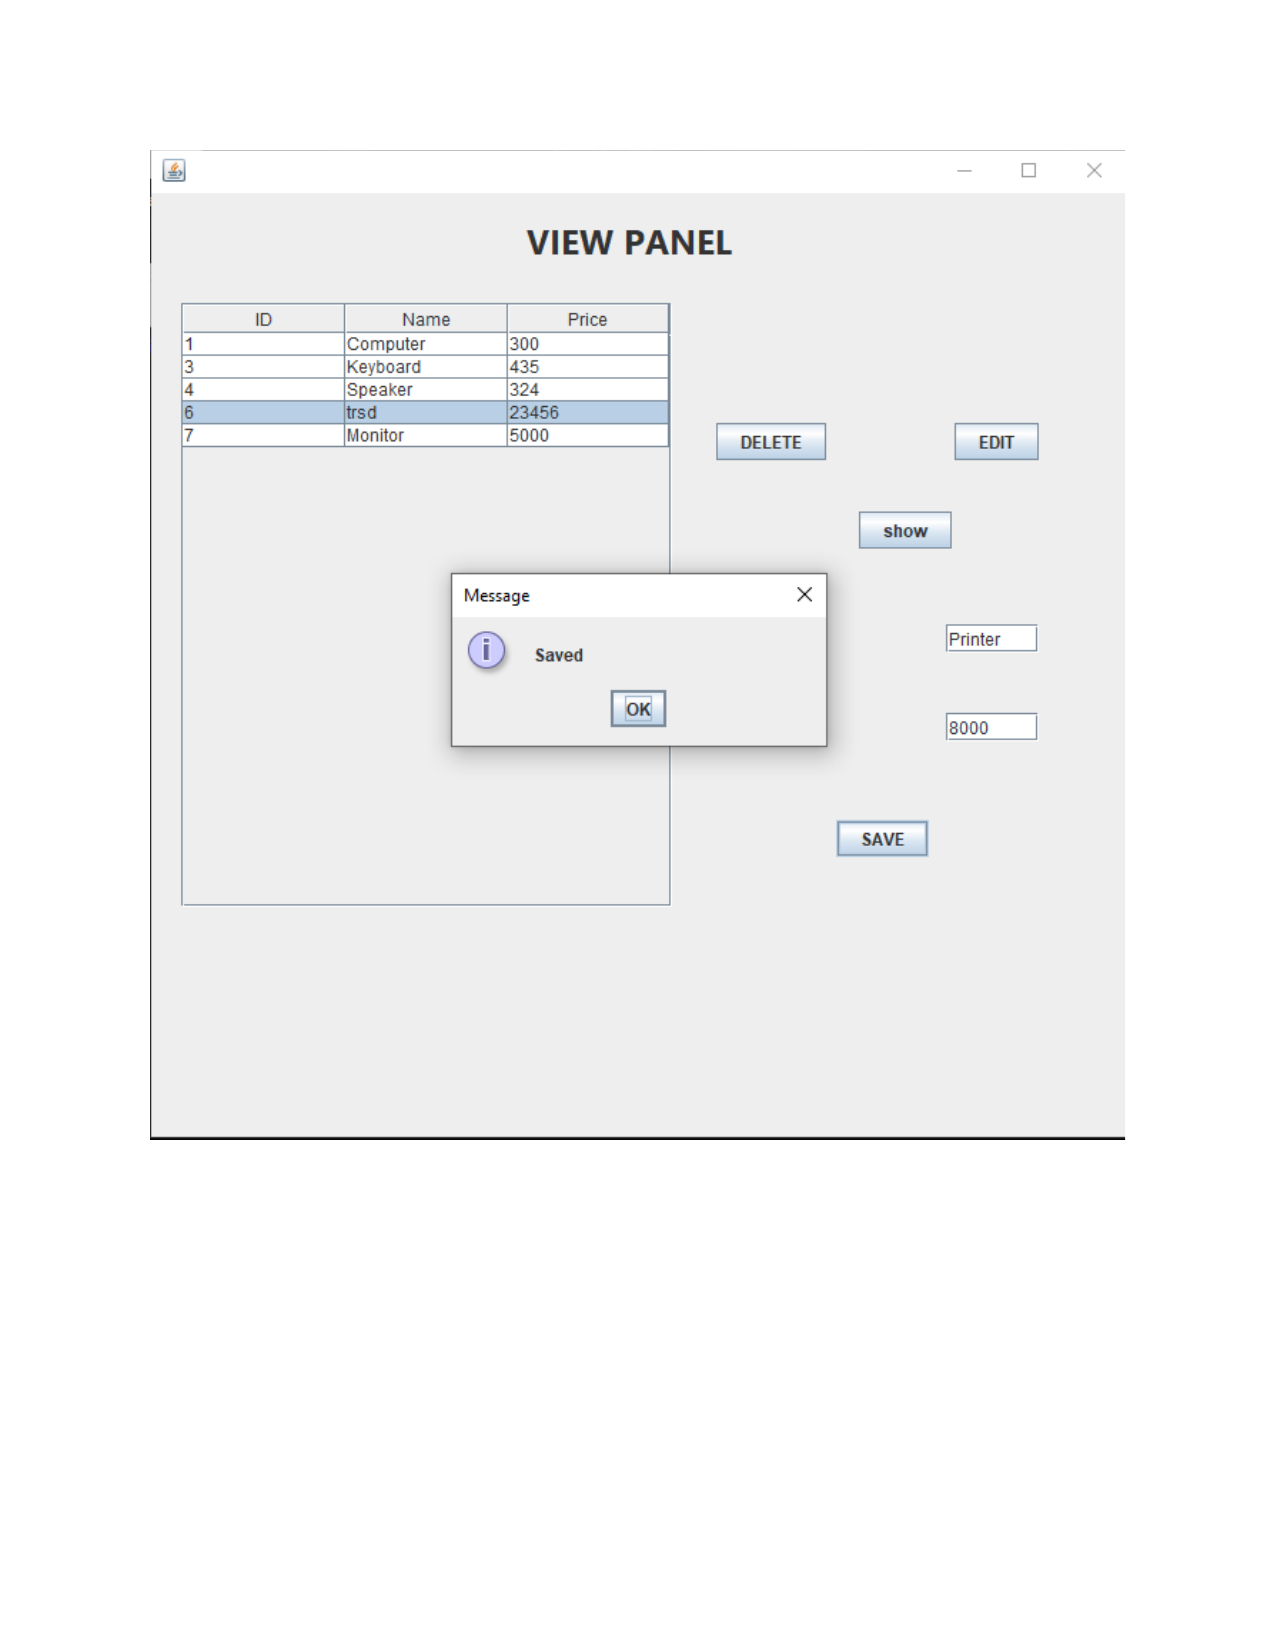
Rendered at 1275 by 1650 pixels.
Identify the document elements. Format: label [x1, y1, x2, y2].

picture [150, 150, 1125, 1140]
